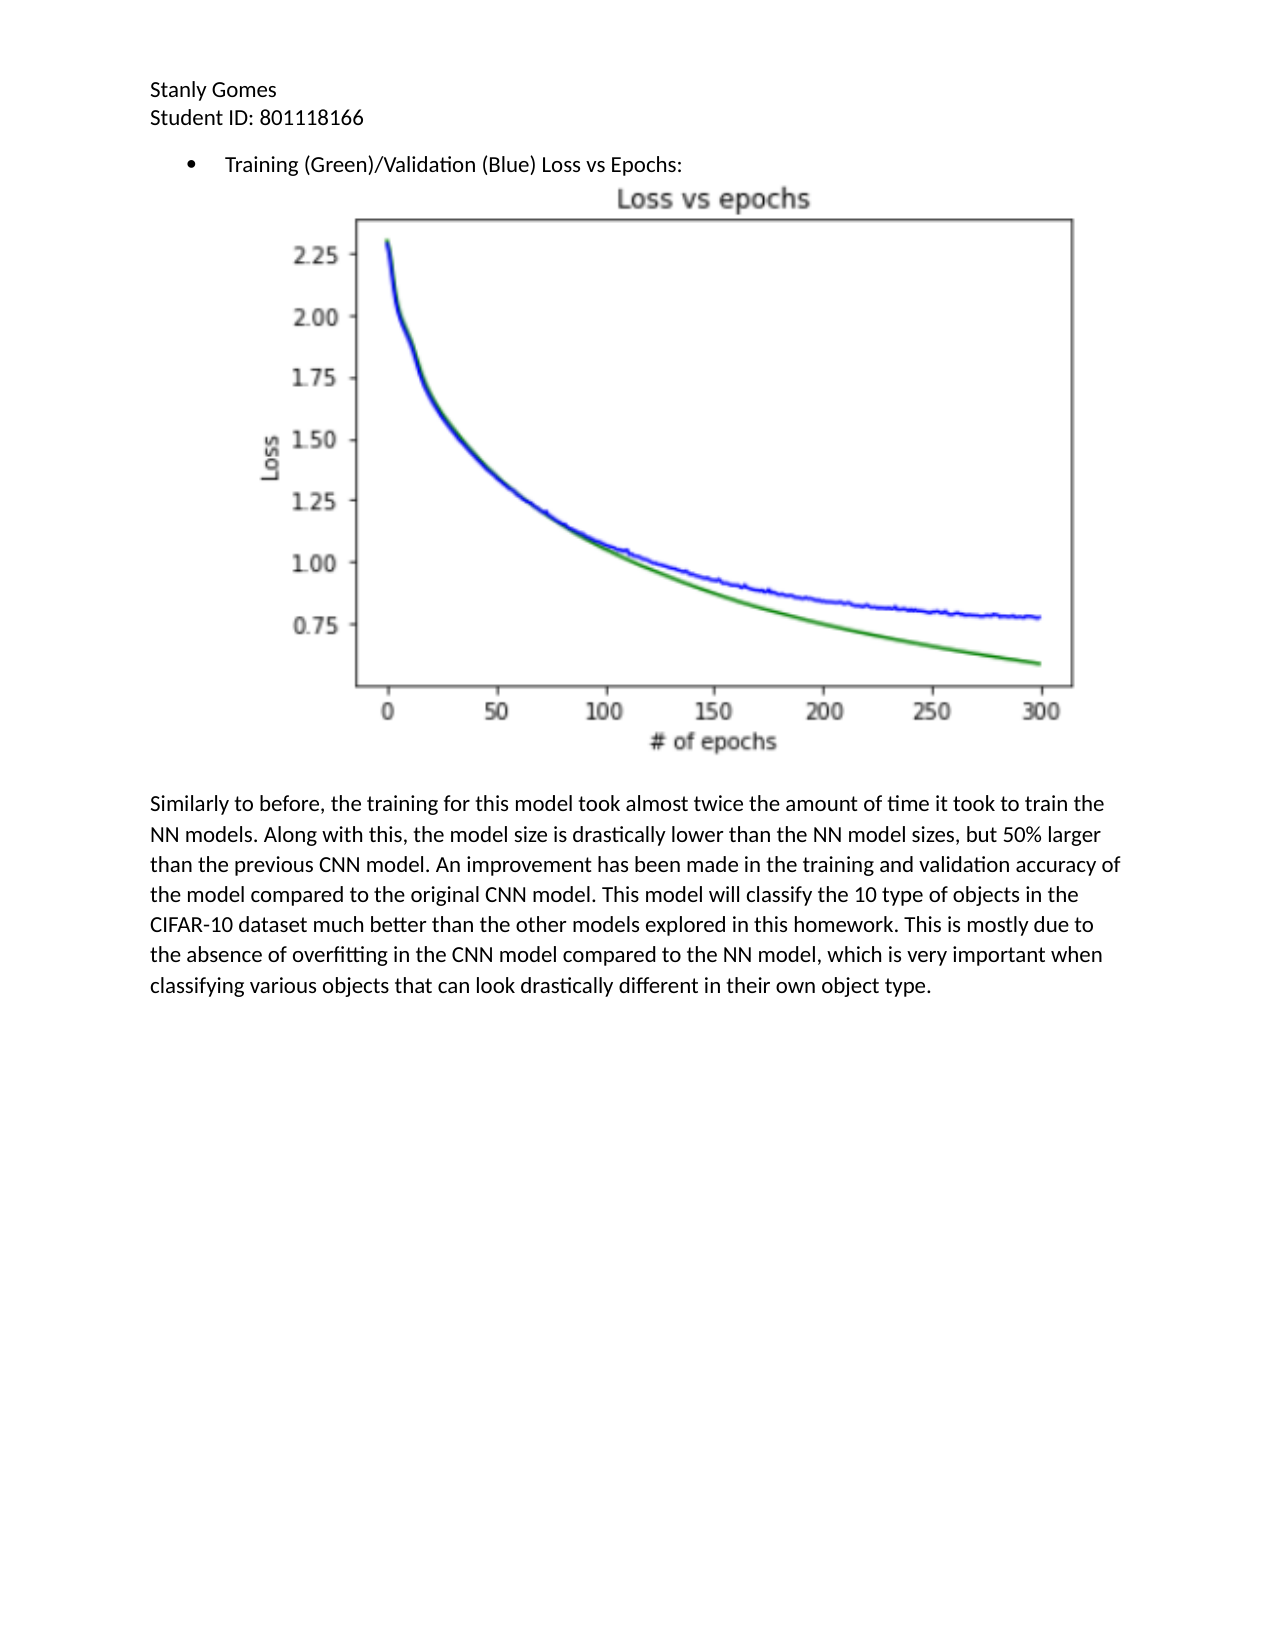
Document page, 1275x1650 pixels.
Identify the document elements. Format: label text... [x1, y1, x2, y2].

picture [225, 180, 1108, 771]
text Similarly to before, the training for this model took almost twice the amount of time it took to train the NN models. Along with this, the model size is drastically lower than the NN model sizes, but 50% larger than the previous CNN model. An improvement has been made in the training and validation accuracy of the model compared to the original CNN model. This model will classify the 10 type of objects in the CIFAR-10 dataset much better than the other models explored in this homework. This is mostly due to the absence of overfitting in the CNN model compared to the NN model, which is very important when classifying various objects that can look drastically different in their own object type. [150, 789, 1125, 999]
